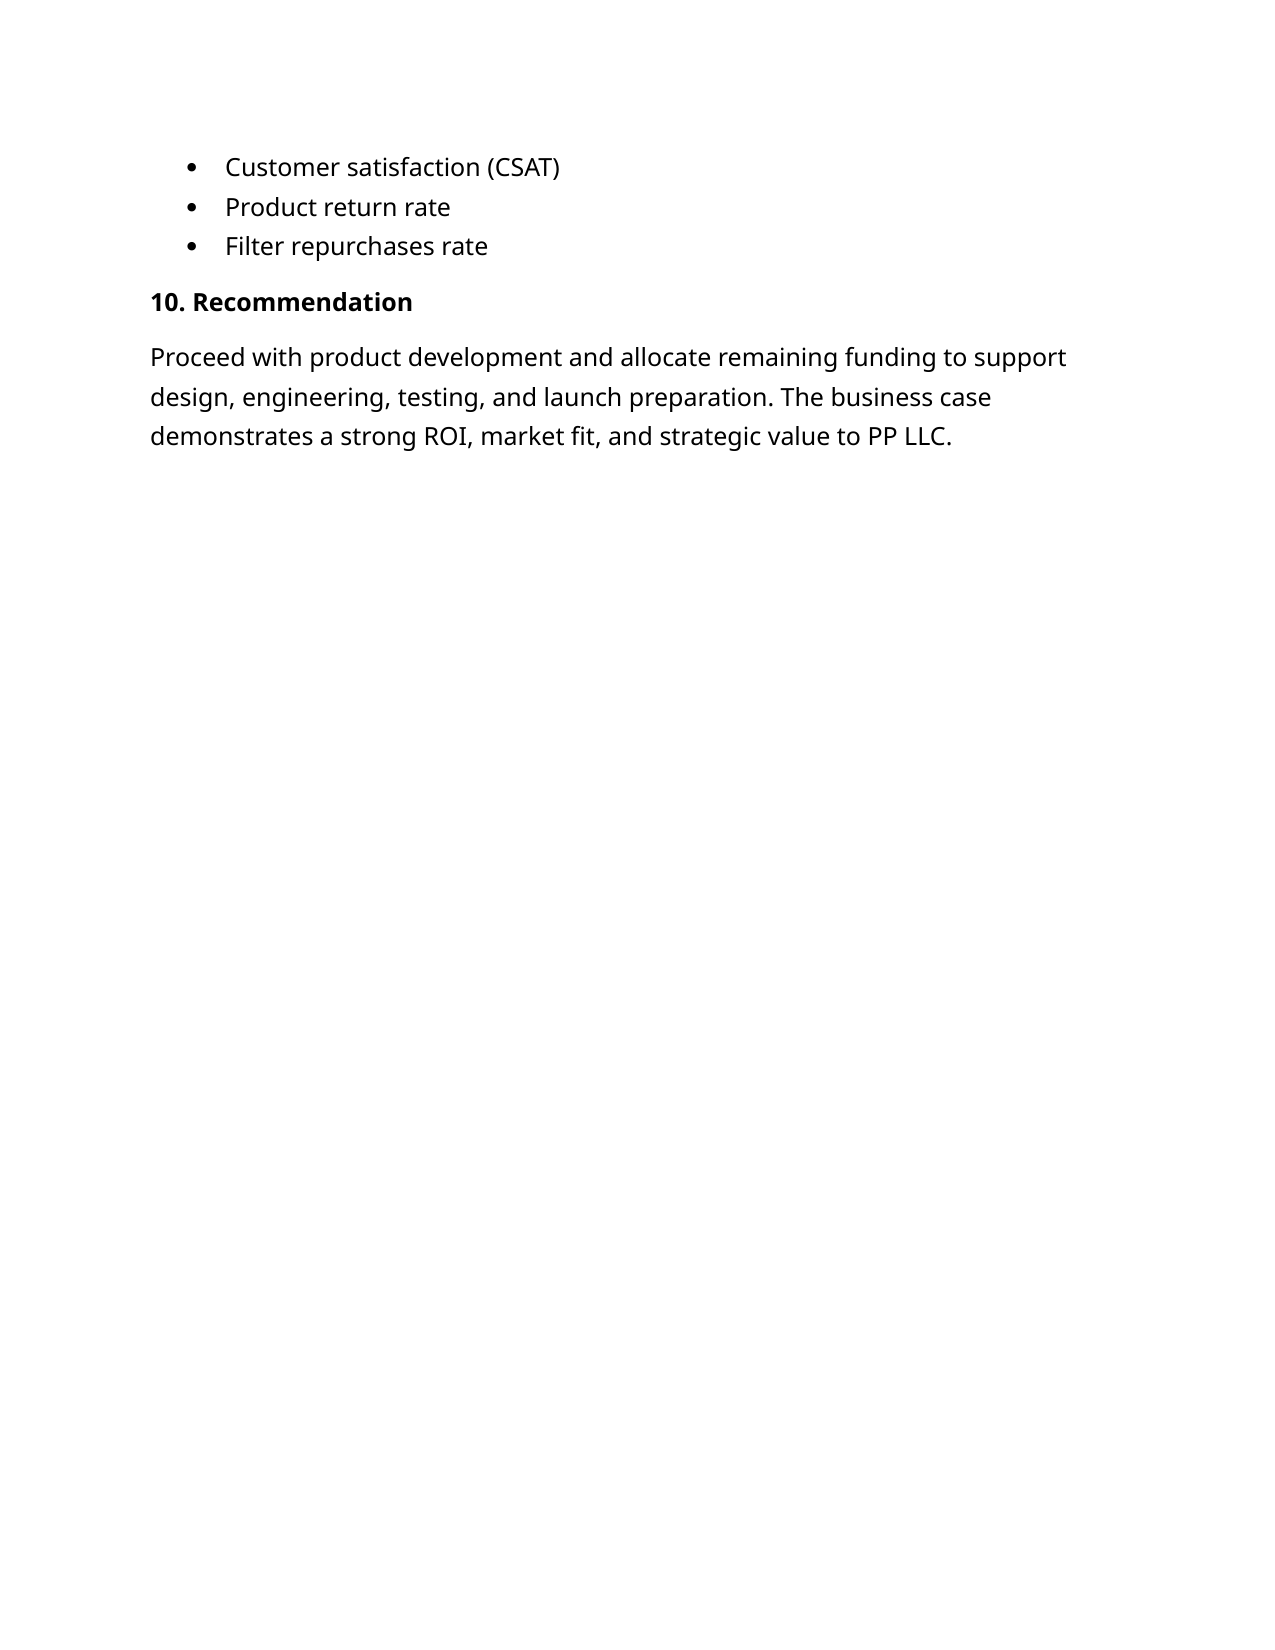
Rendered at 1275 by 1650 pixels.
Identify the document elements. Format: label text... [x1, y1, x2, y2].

text Proceed with product development and allocate remaining funding to support design, engineering, testing, and launch preparation. The business case demonstrates a strong ROI, market fit, and strategic value to PP LLC. [150, 340, 1125, 452]
text 10. Recommendation [150, 284, 1125, 318]
list Product return rate [187, 189, 1125, 223]
list Customer satisfaction (CSAT) [187, 150, 1125, 184]
list Filter repurchases rate [187, 228, 1125, 262]
